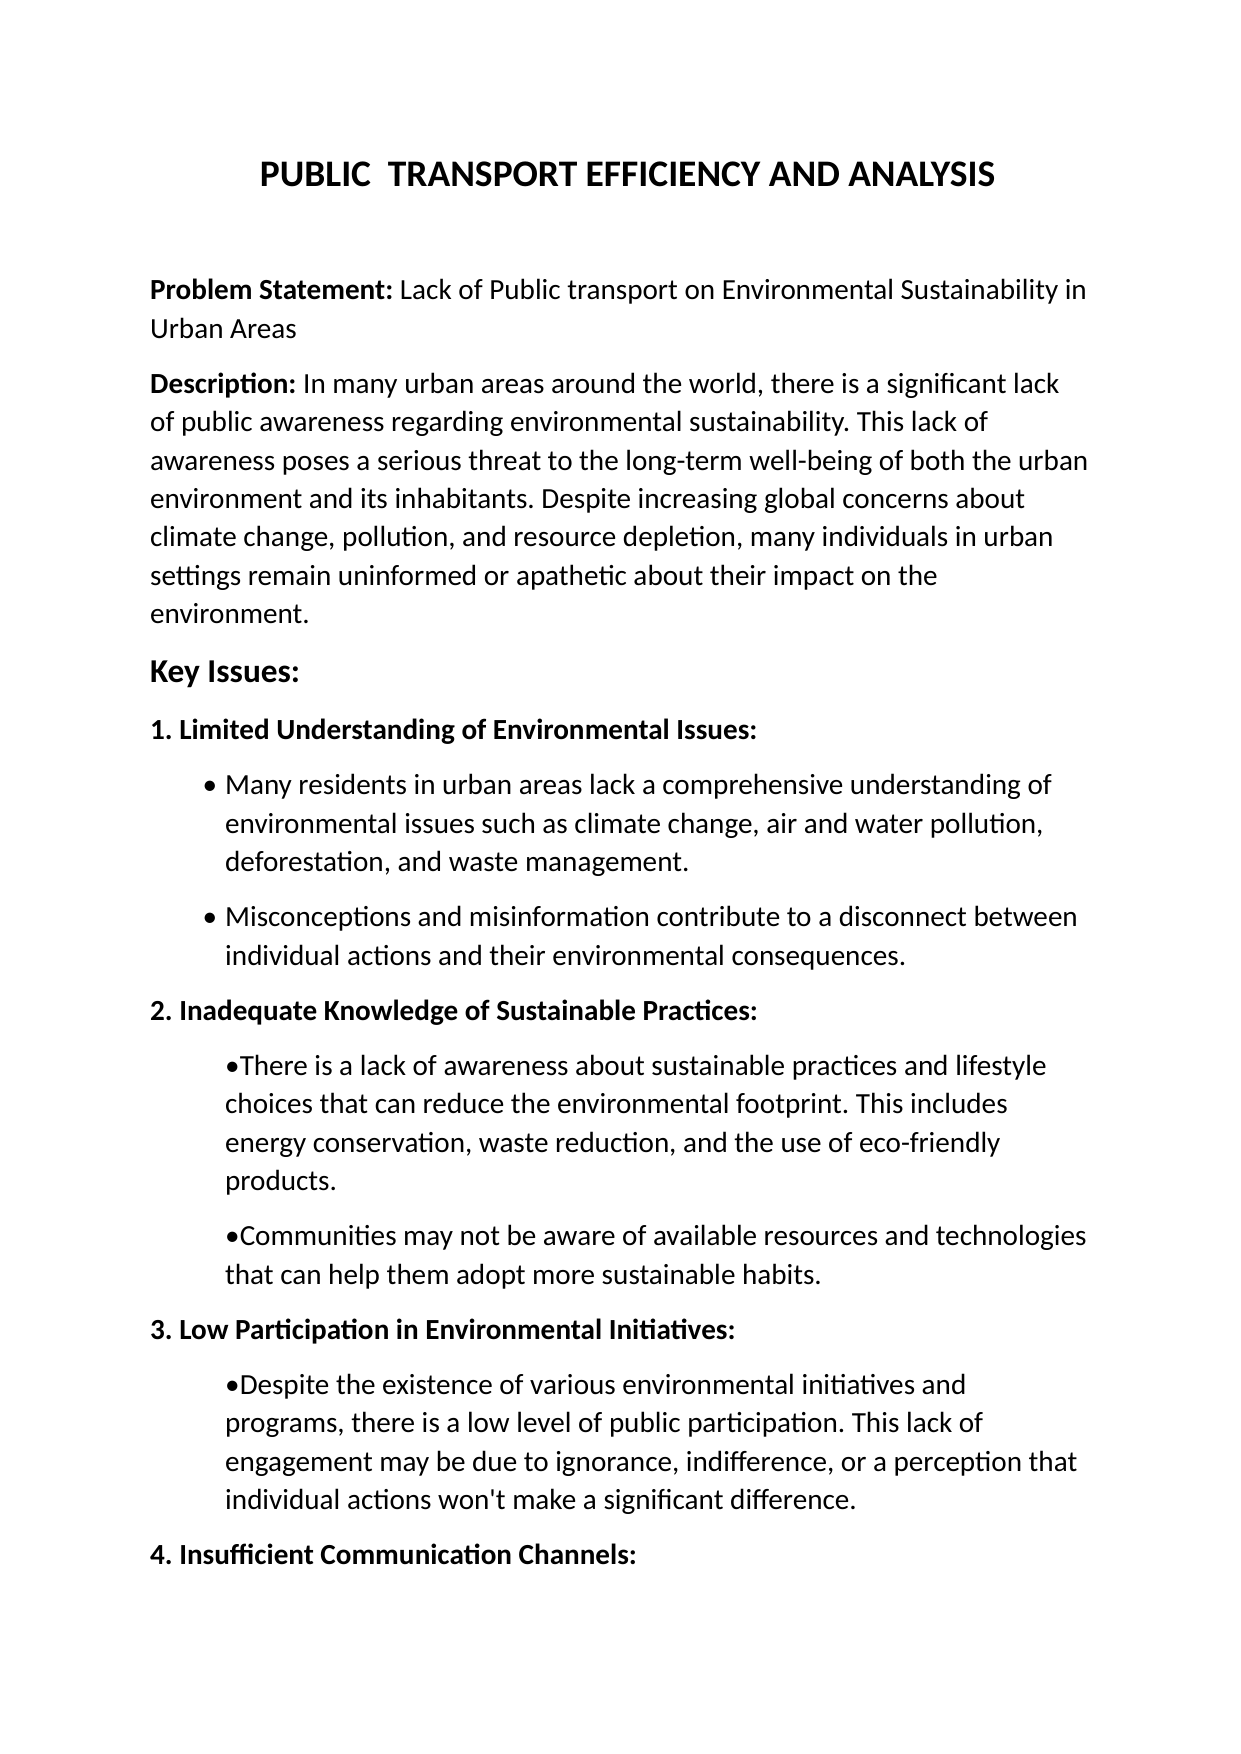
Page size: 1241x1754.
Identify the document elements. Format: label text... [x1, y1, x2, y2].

text 4. Insufficient Communication Channels: [150, 1536, 1090, 1572]
text • Misconceptions and misinformation contribute to a disconnect between individual actions and their environmental consequences. [202, 898, 1090, 972]
text •Despite the existence of various environmental initiatives and programs, there is a low level of public participation. This lack of engagement may be due to ignorance, indifference, or a perception that individual actions won't make a significant difference. [225, 1366, 1090, 1517]
text PUBLIC TRANSPORT EFFICIENCY AND ANALYSIS [150, 150, 1090, 196]
text • Many residents in urban areas lack a comprehensive understanding of environmental issues such as climate change, air and water pollution, deforestation, and waste management. [202, 766, 1090, 879]
text •Communities may not be aware of available resources and technologies that can help them adopt more sustainable habits. [225, 1217, 1090, 1291]
text Key Issues: [150, 651, 1090, 691]
text Problem Statement: Lack of Public transport on Environmental Sustainability in Urban Areas [150, 271, 1090, 345]
text •There is a lack of awareness about sustainable practices and lifestyle choices that can reduce the environmental footprint. This includes energy conservation, waste reduction, and the use of eco-friendly products. [225, 1047, 1090, 1198]
text 1. Limited Understanding of Environmental Issues: [150, 711, 1090, 747]
text 2. Inadequate Knowledge of Sustainable Practices: [150, 992, 1090, 1027]
text 3. Low Participation in Environmental Initiatives: [150, 1311, 1090, 1346]
text Description: In many urban areas around the world, there is a significant lack of public awareness regarding environmental sustainability. This lack of awareness poses a serious threat to the long-term well-being of both the urban environment and its inhabitants. Despite increasing global concerns about climate change, pollution, and resource depletion, many individuals in urban settings remain uninformed or apathetic about their impact on the environment. [150, 365, 1090, 631]
